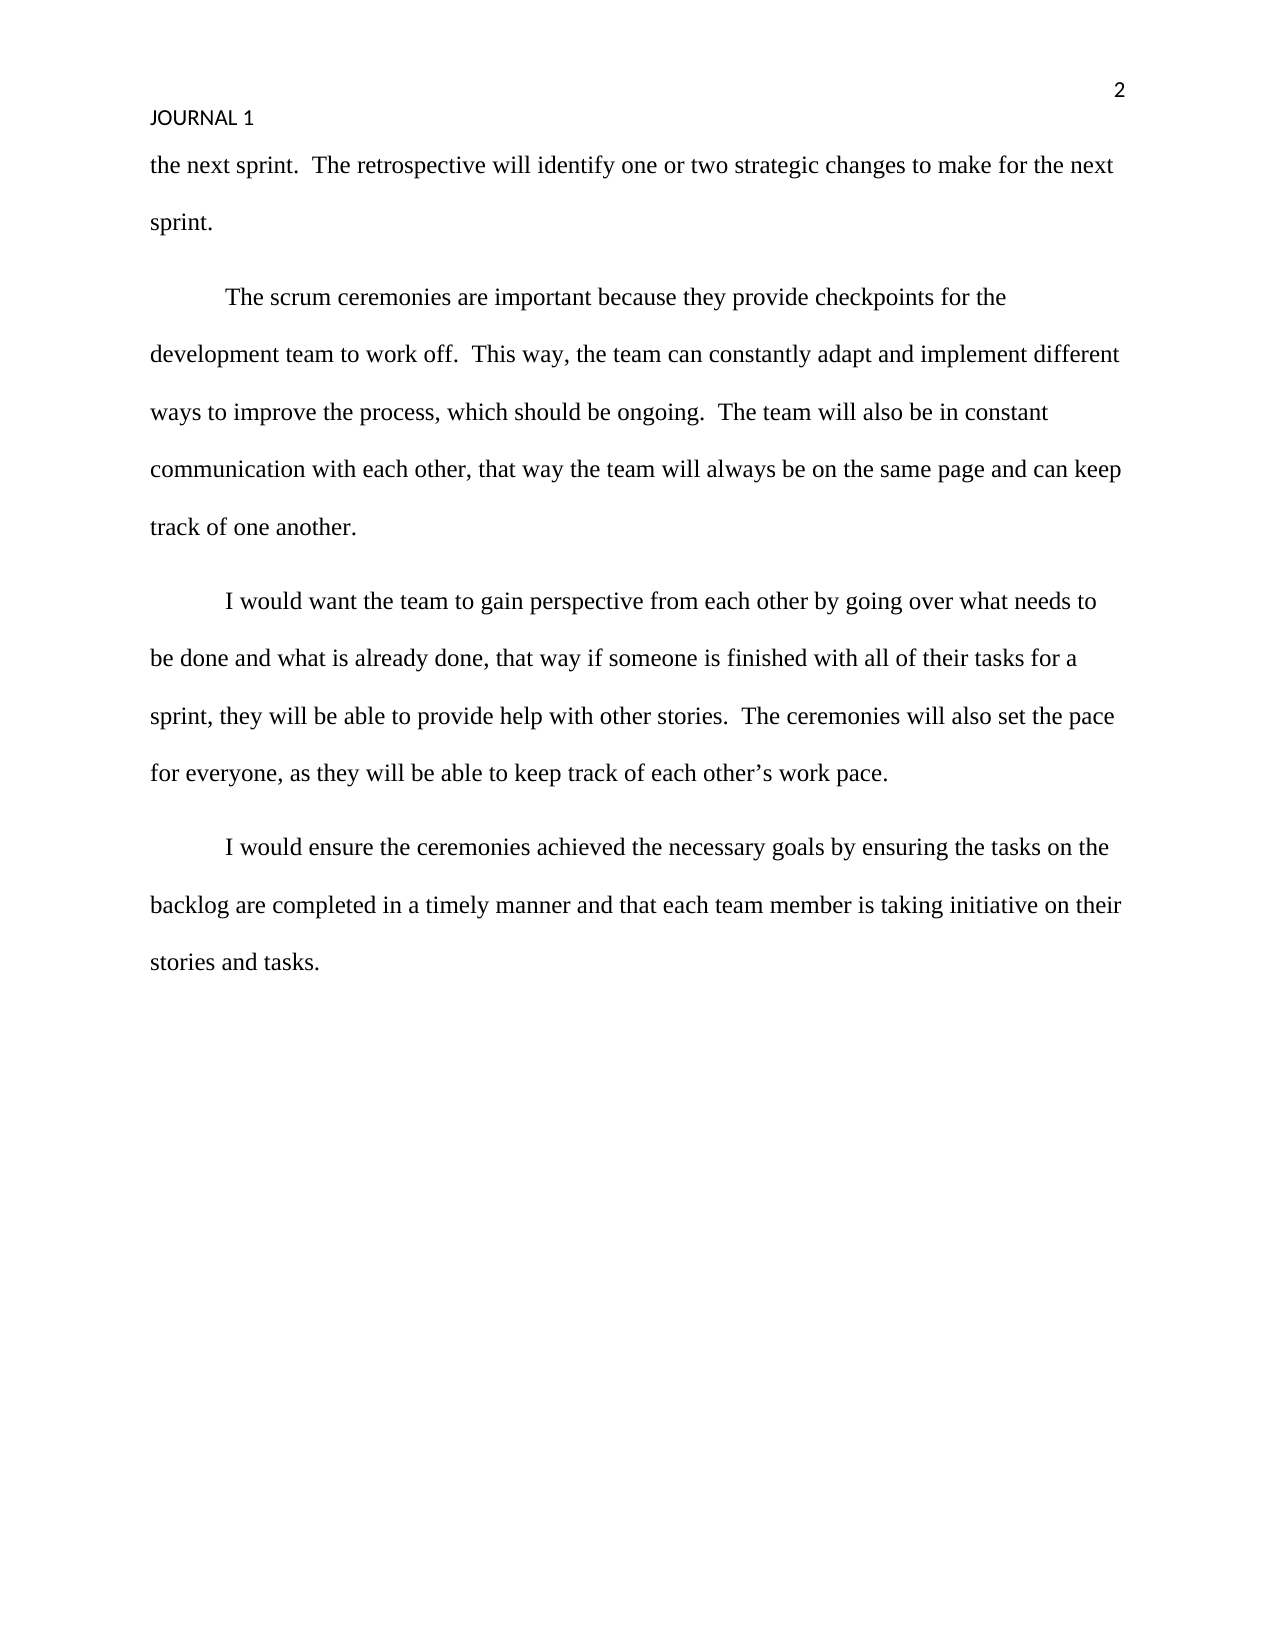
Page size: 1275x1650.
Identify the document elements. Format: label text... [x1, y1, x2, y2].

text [150, 150, 1125, 236]
text I would ensure the ceremonies achieved the necessary goals by ensuring the tasks on the backlog are completed in a timely manner and that each team member is taking initiative on their stories and tasks. [150, 832, 1125, 976]
text I would want the team to gain perspective from each other by going over what needs to be done and what is already done, that way if someone is finished with all of their tasks for a sprint, they will be able to provide help with other stories. The ceremonies will also set the pace for everyone, as they will be able to keep track of each other’s work pace. [150, 586, 1125, 787]
text The scrum ceremonies are important because they provide checkpoints for the development team to work off. This way, the team can constantly adapt and implement different ways to improve the process, which should be ongoing. The team will also be in constant communication with each other, that way the team will always be on the same page and can keep track of one another. [150, 282, 1125, 540]
